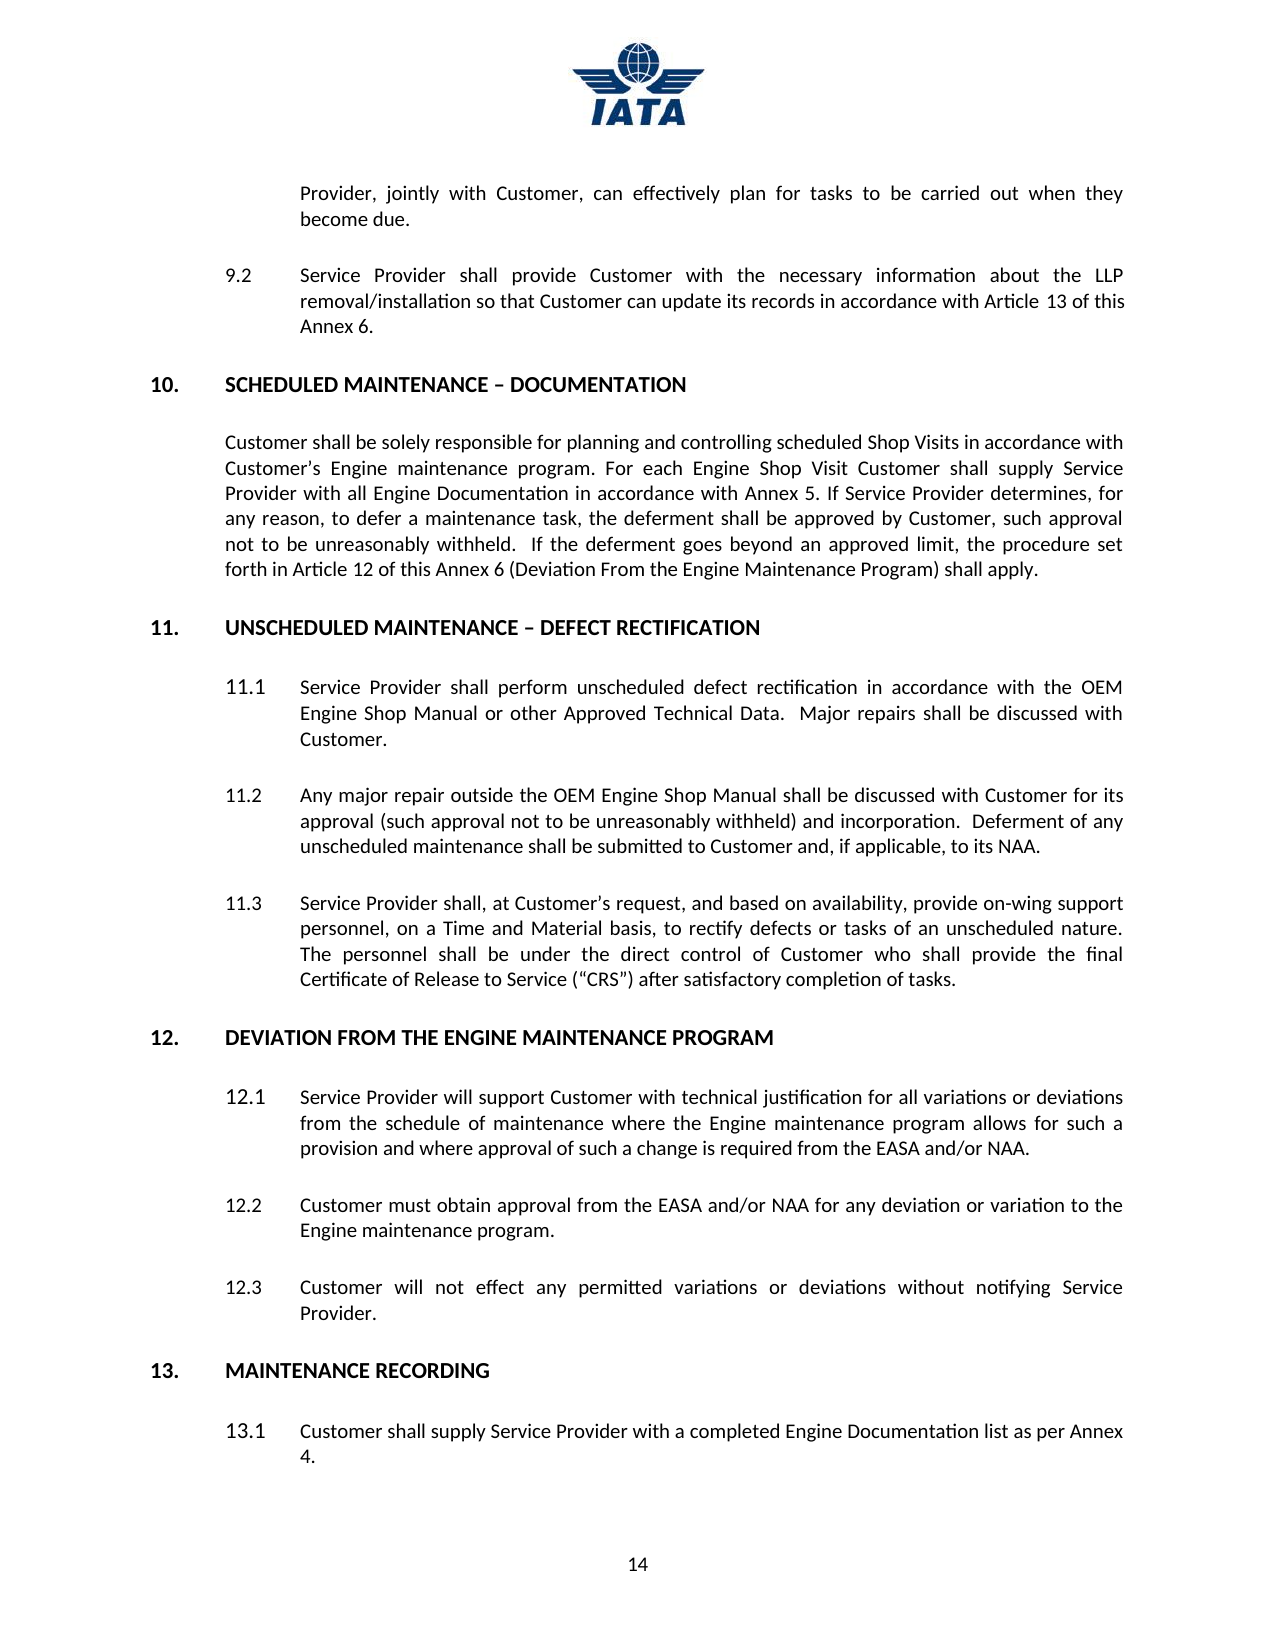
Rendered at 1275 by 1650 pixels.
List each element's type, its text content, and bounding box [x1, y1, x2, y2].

picture [568, 37, 708, 130]
text 11. UNSCHEDULED MAINTENANCE – DEFECT RECTIFICATION [150, 613, 1125, 641]
text 13.1 Customer shall supply Service Provider with a completed Engine Documentation list as per Annex 4. [225, 1416, 1125, 1469]
text 9.2 Service Provider shall provide Customer with the necessary information about the LLP removal/installation so that Customer can update its records in accordance with Article 13 of this Annex 6. [225, 263, 1125, 339]
text 11.2 Any major repair outside the OEM Engine Shop Manual shall be discussed with Customer for its approval (such approval not to be unreasonably withheld) and incorporation. Deferment of any unscheduled maintenance shall be submitted to Customer and, if applicable, to its NAA. [225, 782, 1125, 859]
text 13. MAINTENANCE RECORDING [150, 1356, 1125, 1384]
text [225, 181, 1125, 231]
text 11.3 Service Provider shall, at Customer’s request, and based on availability, provide on-wing support personnel, on a Time and Material basis, to rectify defects or tasks of an unscheduled nature. The personnel shall be under the direct control of Customer who shall provide the final Certificate of Release to Service (“CRS”) after satisfactory completion of tasks. [225, 890, 1125, 992]
text 12.2 Customer must obtain approval from the EASA and/or NAA for any deviation or variation to the Engine maintenance program. [225, 1192, 1125, 1243]
text 12.3 Customer will not effect any permitted variations or deviations without notifying Service Provider. [225, 1274, 1125, 1325]
text Customer shall be solely responsible for planning and controlling scheduled Shop Visits in accordance with Customer’s Engine maintenance program. For each Engine Shop Visit Customer shall supply Service Provider with all Engine Documentation in accordance with Annex 5. If Service Provider determines, for any reason, to defer a maintenance task, the deferment shall be approved by Customer, such approval not to be unreasonably withheld. If the deferment goes beyond an approved limit, the procedure set forth in Article 12 of this Annex 6 (Deviation From the Engine Maintenance Program) shall apply. [225, 429, 1125, 582]
text 10. SCHEDULED MAINTENANCE – documentation [150, 370, 1125, 398]
text 12.1 Service Provider will support Customer with technical justification for all variations or deviations from the schedule of maintenance where the Engine maintenance program allows for such a provision and where approval of such a change is required from the EASA and/or NAA. [225, 1082, 1125, 1161]
text 12. DEVIATION FROM THE engine MAINTENANCE PROGRAM [150, 1023, 1125, 1051]
text 11.1 Service Provider shall perform unscheduled defect rectification in accordance with the OEM Engine Shop Manual or other Approved Technical Data. Major repairs shall be discussed with Customer. [225, 672, 1125, 751]
